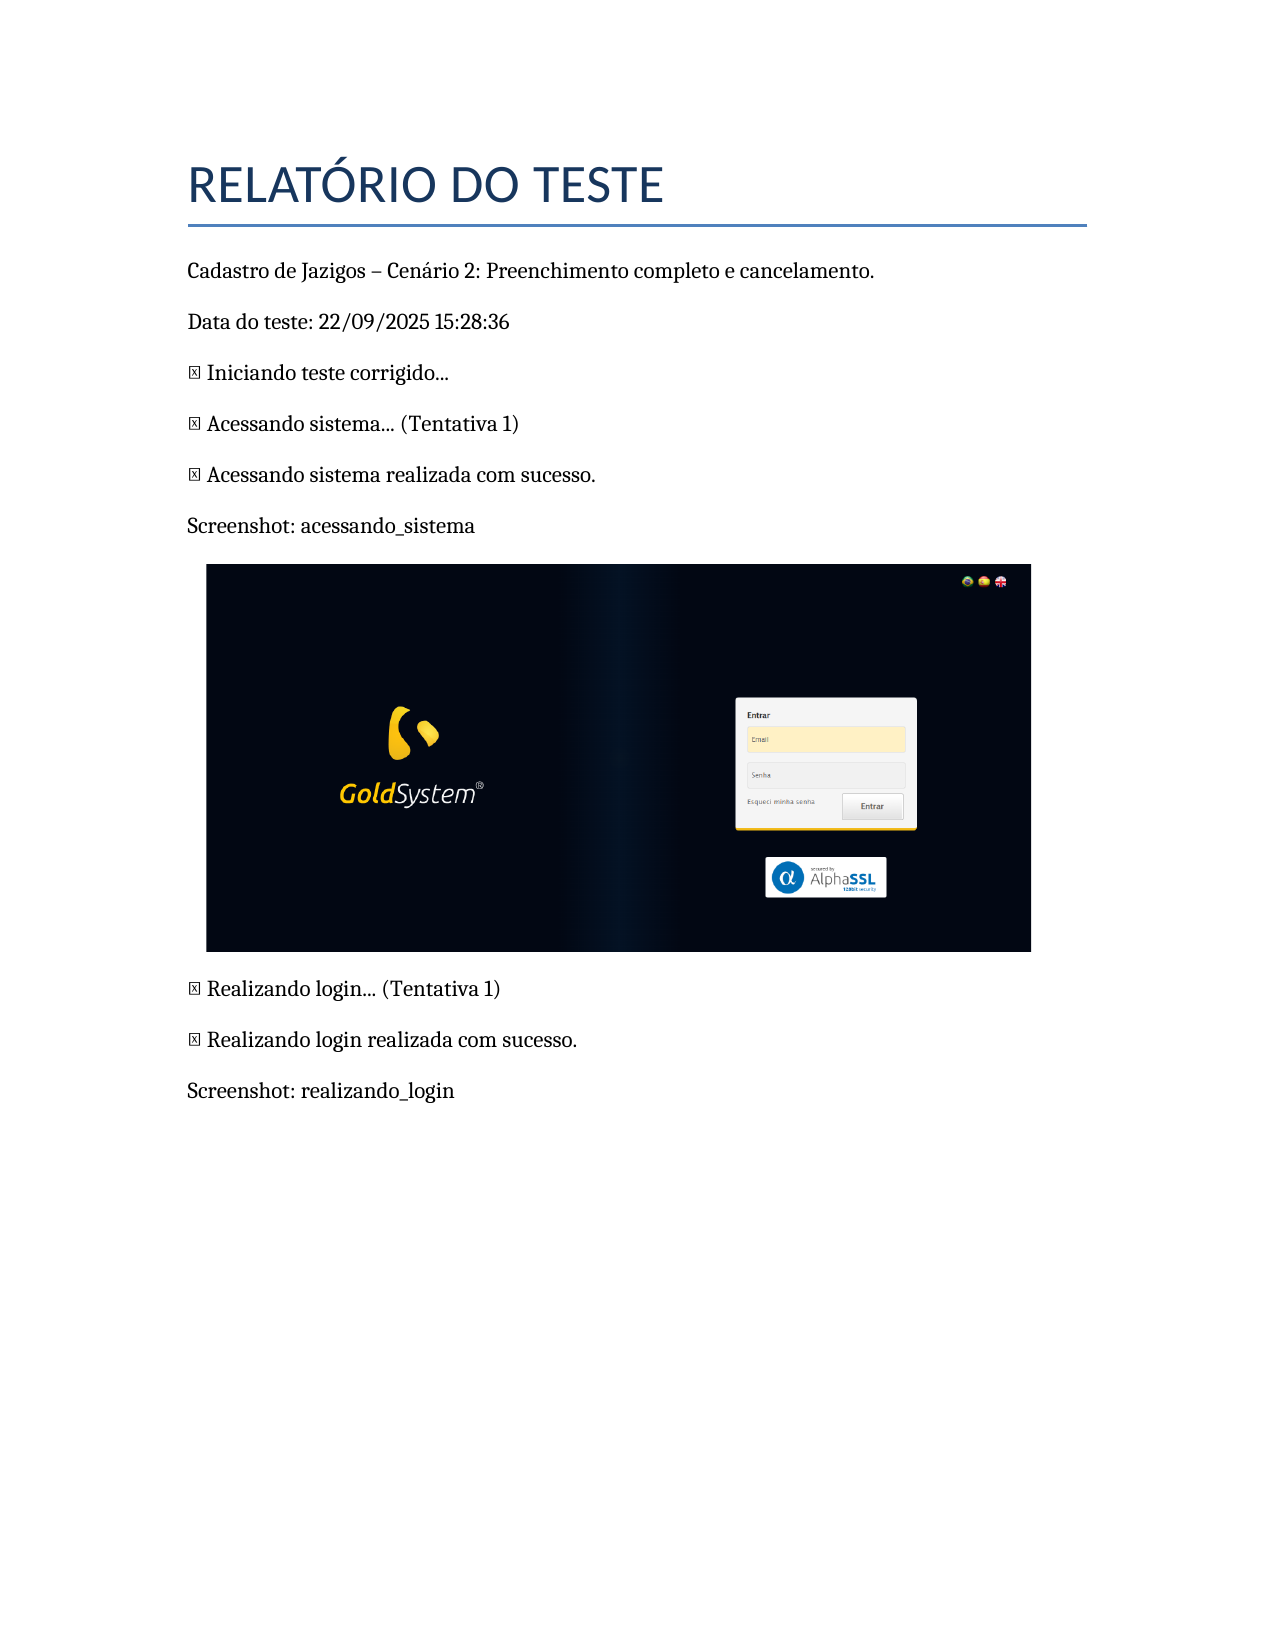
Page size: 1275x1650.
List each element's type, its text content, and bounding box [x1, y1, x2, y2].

text Data do teste: 22/09/2025 15:28:36 [187, 309, 1087, 335]
picture [206, 564, 1032, 952]
text ✅ Acessando sistema realizada com sucesso. [187, 462, 1087, 488]
text 🔄 Acessando sistema... (Tentativa 1) [187, 411, 1087, 437]
text Screenshot: realizando_login [187, 1078, 1087, 1104]
title RELATÓRIO DO TESTE [187, 150, 1087, 227]
text 🚀 Iniciando teste corrigido... [187, 360, 1087, 386]
text 🔄 Realizando login... (Tentativa 1) [187, 976, 1087, 1002]
text Screenshot: acessando_sistema [187, 513, 1087, 539]
text Cadastro de Jazigos – Cenário 2: Preenchimento completo e cancelamento. [187, 258, 1087, 284]
text ✅ Realizando login realizada com sucesso. [187, 1027, 1087, 1053]
